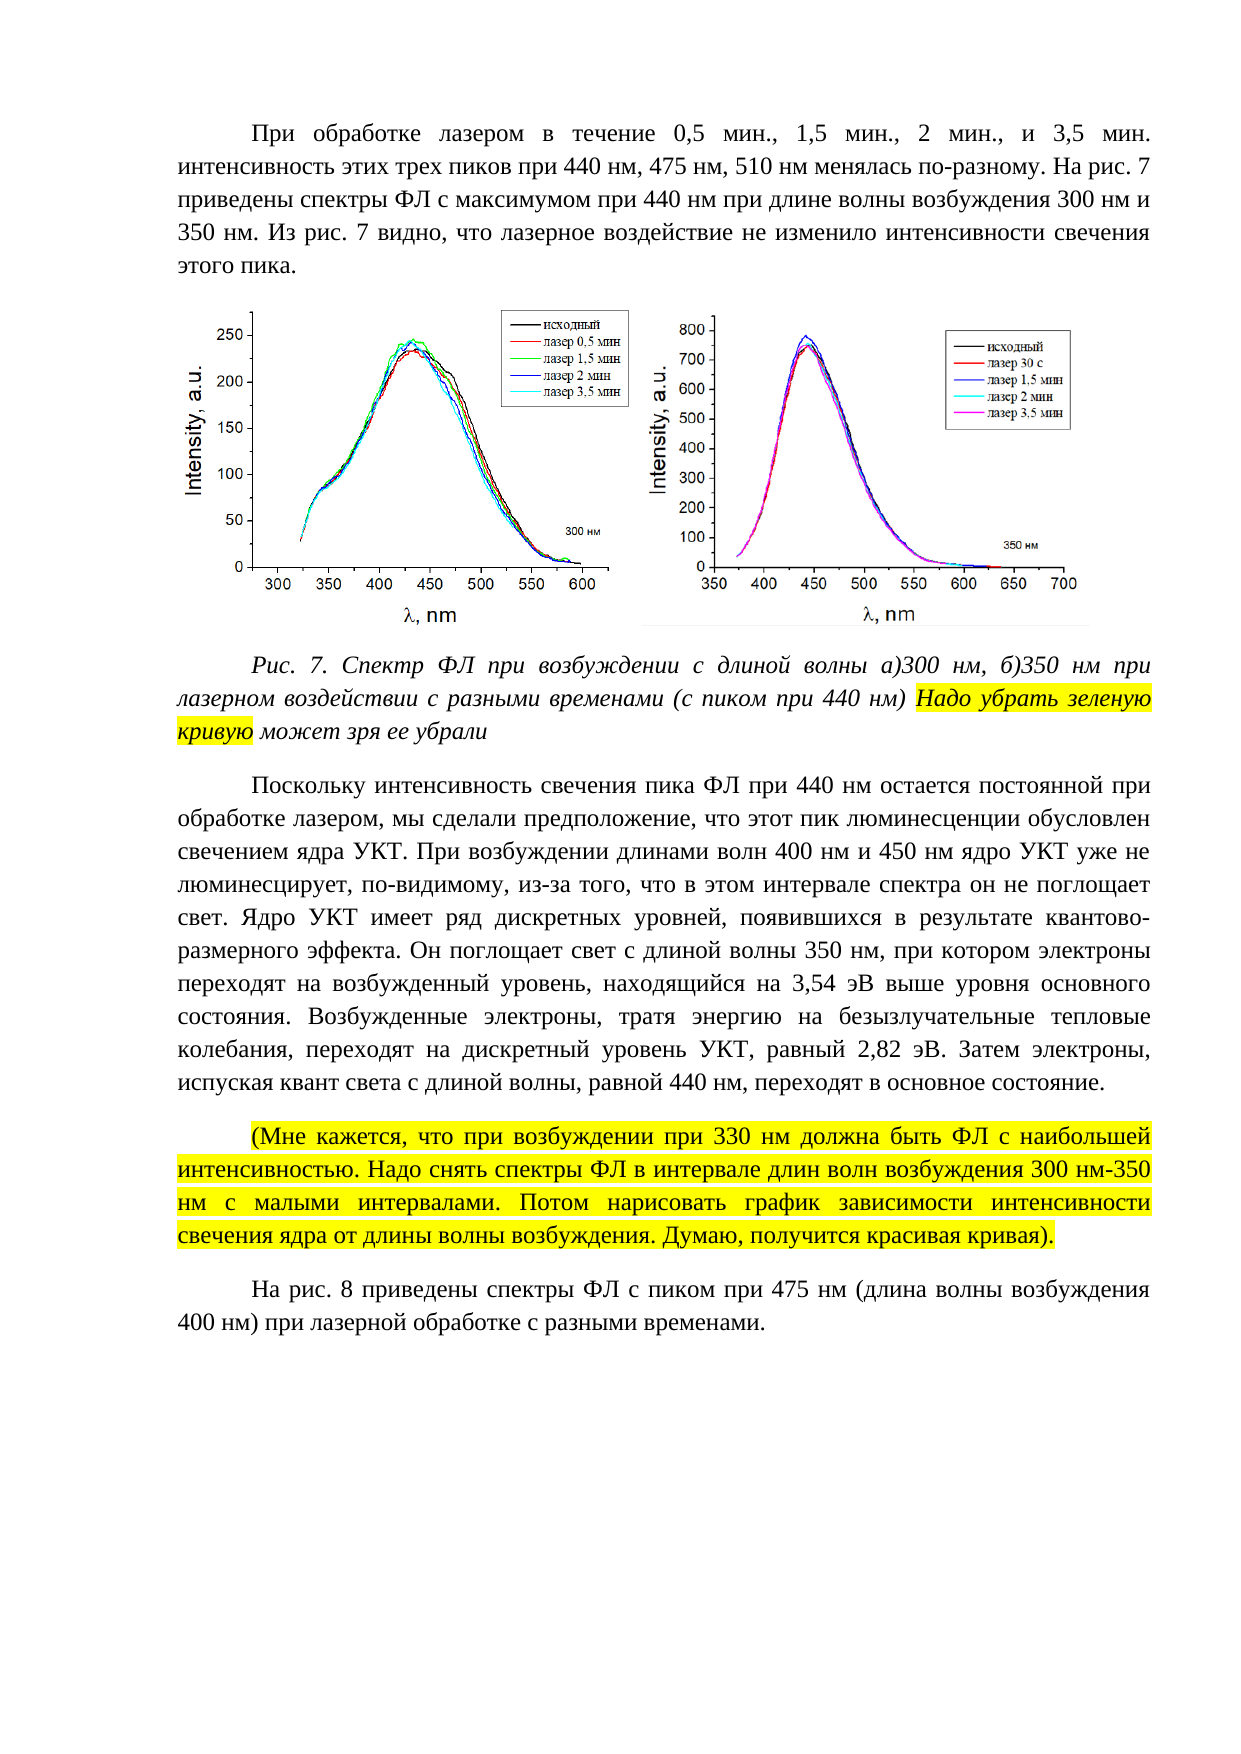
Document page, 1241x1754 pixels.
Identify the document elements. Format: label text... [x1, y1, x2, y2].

text Рис. 7. Спектр ФЛ при возбуждении с длиной волны а)300 нм, б)350 нм при лазерном воздействии с разными временами (с пиком при 440 нм) Надо убрать зеленую кривую может зря ее убрали [177, 650, 1152, 745]
text (Мне кажется, что при возбуждении при 330 нм должна быть ФЛ с наибольшей интенсивностью. Надо снять спектры ФЛ в интервале длин волн возбуждения 300 нм-350 нм с малыми интервалами. Потом нарисовать график зависимости интенсивности свечения ядра от длины волны возбуждения. Думаю, получится красивая кривая). [177, 1216, 1152, 1249]
text Поскольку интенсивность свечения пика ФЛ при 440 нм остается постоянной при обработке лазером, мы сделали предположение, что этот пик люминесценции обусловлен свечением ядра УКТ. При возбуждении длинами волн 400 нм и 450 нм ядро УКТ уже не люминесцирует, по-видимому, из-за того, что в этом интервале спектра он не поглощает свет. Ядро УКТ имеет ряд дискретных уровней, появившихся в результате квантово-размерного эффекта. Он поглощает свет с длиной волны 350 нм, при котором электроны переходят на возбужденный уровень, находящийся на 3,54 эВ выше уровня основного состояния. Возбужденные электроны, тратя энергию на безызлучательные тепловые колебания, переходят на дискретный уровень УКТ, равный 2,82 эВ. Затем электроны, испуская квант света с длиной волны, равной 440 нм, переходят в основное состояние. [177, 770, 1152, 1096]
picture [177, 304, 1090, 626]
text На рис. 8 приведены спектры ФЛ с пиком при 475 нм (длина волны возбуждения 400 нм) при лазерной обработке с разными временами. [177, 1274, 1152, 1336]
text При обработке лазером в течение 0,5 мин., 1,5 мин., 2 мин., и 3,5 мин. интенсивность этих трех пиков при 440 нм, 475 нм, 510 нм менялась по-разному. На рис. 7 приведены спектры ФЛ с максимумом при 440 нм при длине волны возбуждения 300 нм и 350 нм. Из рис. 7 видно, что лазерное воздействие не изменило интенсивности свечения этого пика. [177, 118, 1152, 279]
text (Мне кажется, что при возбуждении при 330 нм должна быть ФЛ с наибольшей интенсивностью. Надо снять спектры ФЛ в интервале длин волн возбуждения 300 нм-350 нм с малыми интервалами. Потом нарисовать график зависимости интенсивности свечения ядра от длины волны возбуждения. Думаю, получится красивая кривая). [177, 1121, 1152, 1154]
